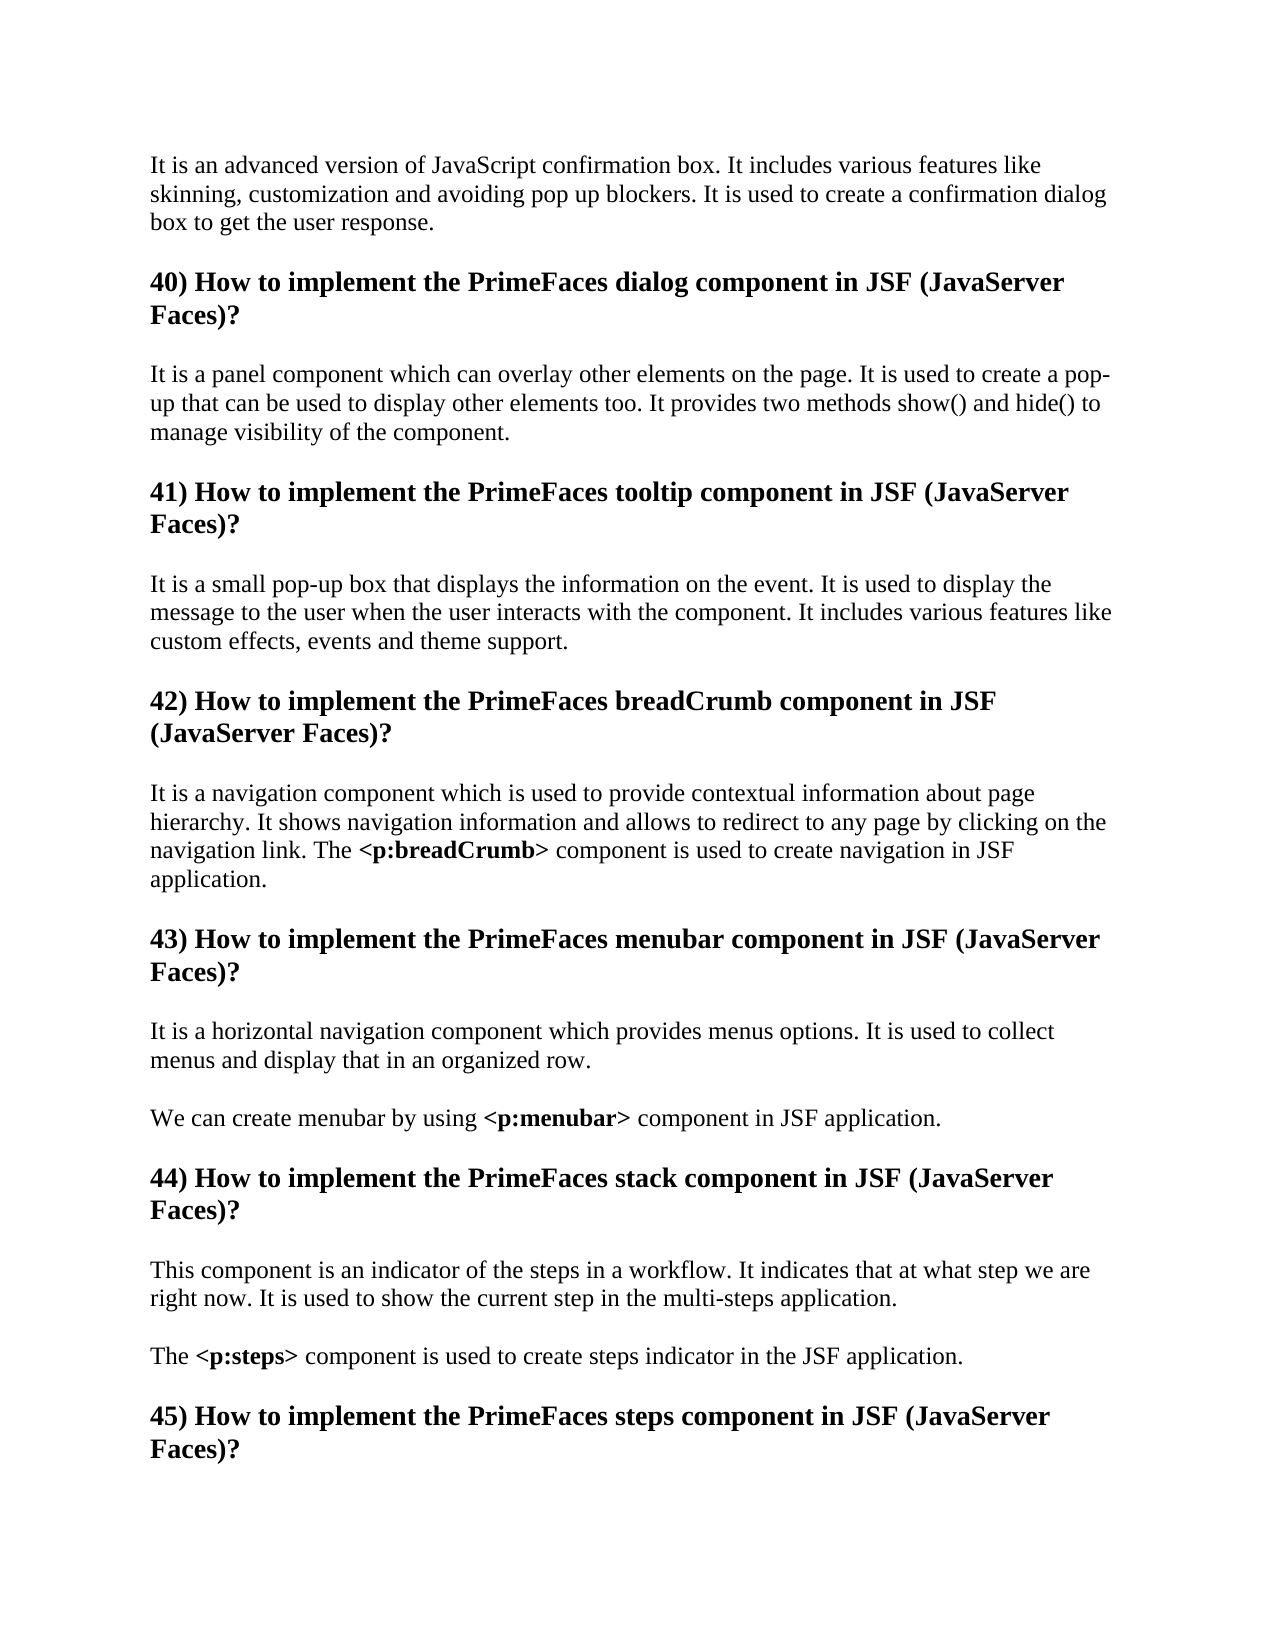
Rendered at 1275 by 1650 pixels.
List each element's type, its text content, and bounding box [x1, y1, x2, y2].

text It is a horizontal navigation component which provides menus options. It is used to collect menus and display that in an organized row. [150, 1016, 1125, 1074]
text The <p:steps> component is used to create steps indicator in the JSF application. [150, 1341, 1125, 1370]
text It is a small pop-up box that displays the information on the event. It is used to display the message to the user when the user interacts with the component. It includes various features like custom effects, events and theme support. [150, 569, 1125, 655]
text It is a navigation component which is used to provide contextual information about page hierarchy. It shows navigation information and allows to redirect to any page by clicking on the navigation link. The <p:breadCrumb> component is used to create navigation in JSF application. [150, 778, 1125, 893]
subtitle 45) How to implement the PrimeFaces steps component in JSF (JavaServer Faces)? [150, 1399, 1125, 1464]
subtitle 43) How to implement the PrimeFaces menubar component in JSF (JavaServer Faces)? [150, 922, 1125, 987]
text This component is an indicator of the steps in a workflow. It indicates that at what step we are right now. It is used to show the current step in the multi-steps application. [150, 1255, 1125, 1312]
text It is an advanced version of JavaScript confirmation box. It includes various features like skinning, customization and avoiding pop up blockers. It is used to create a confirmation dialog box to get the user response. [150, 150, 1125, 236]
subtitle 41) How to implement the PrimeFaces tooltip component in JSF (JavaServer Faces)? [150, 475, 1125, 539]
subtitle 42) How to implement the PrimeFaces breadCrumb component in JSF (JavaServer Faces)? [150, 684, 1125, 749]
text It is a panel component which can overlay other elements on the page. It is used to create a pop-up that can be used to display other elements too. It provides two methods show() and hide() to manage visibility of the component. [150, 359, 1125, 446]
subtitle 40) How to implement the PrimeFaces dialog component in JSF (JavaServer Faces)? [150, 265, 1125, 330]
text We can create menubar by using <p:menubar> component in JSF application. [150, 1103, 1125, 1132]
subtitle 44) How to implement the PrimeFaces stack component in JSF (JavaServer Faces)? [150, 1161, 1125, 1226]
